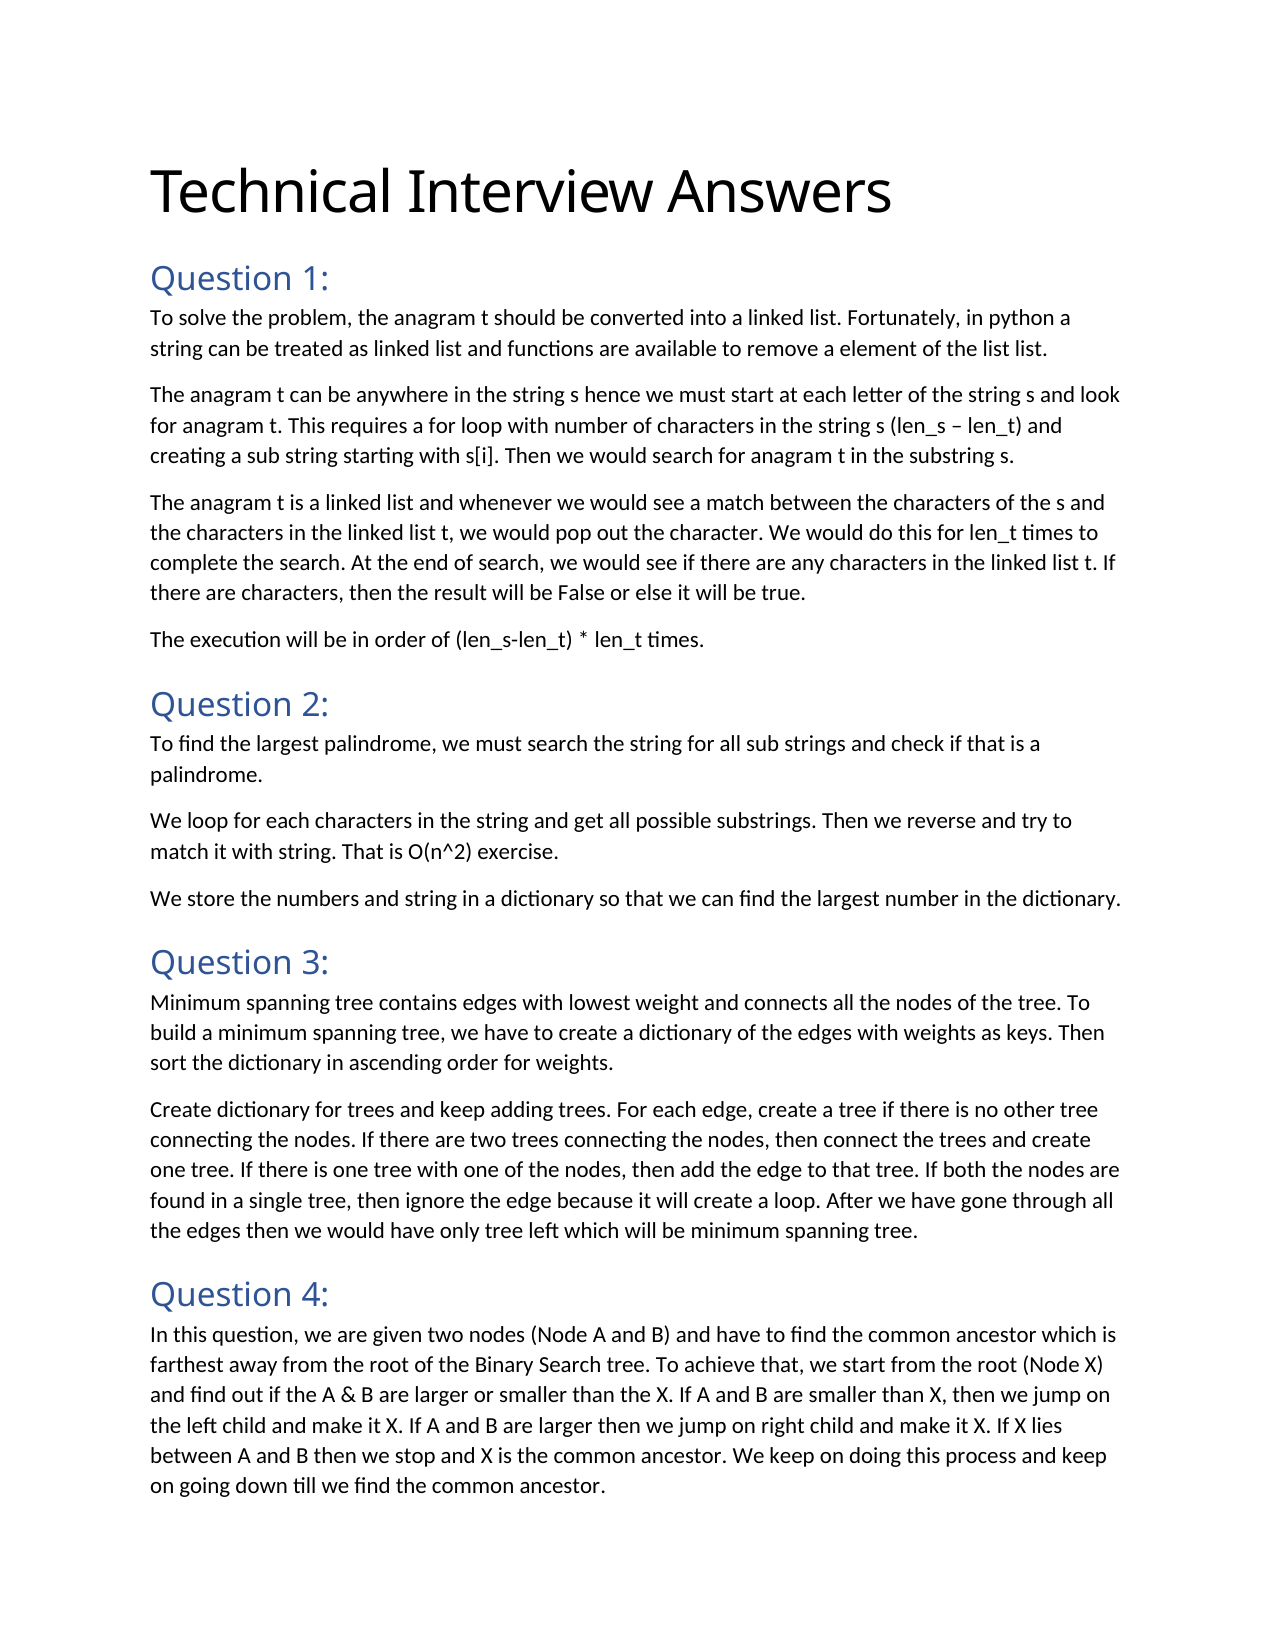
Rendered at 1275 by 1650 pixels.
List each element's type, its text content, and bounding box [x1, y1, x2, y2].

subtitle Question 3: [150, 939, 1125, 984]
title Technical Interview Answers [150, 150, 1125, 229]
text Create dictionary for trees and keep adding trees. For each edge, create a tree if there is no other tree connecting the nodes. If there are two trees connecting the nodes, then connect the trees and create one tree. If there is one tree with one of the nodes, then add the edge to that tree. If both the nodes are found in a single tree, then ignore the edge because it will create a loop. After we have gone through all the edges then we would have only tree left which will be minimum spanning tree. [150, 1095, 1125, 1244]
subtitle Question 4: [150, 1271, 1125, 1317]
text The anagram t is a linked list and whenever we would see a match between the characters of the s and the characters in the linked list t, we would pop out the character. We would do this for len_t times to complete the search. At the end of search, we would see if there are any characters in the linked list t. If there are characters, then the result will be False or else it will be true. [150, 488, 1125, 606]
text To solve the problem, the anagram t should be converted into a linked list. Fortunately, in python a string can be treated as linked list and functions are available to remove a element of the list list. [150, 303, 1125, 362]
text The anagram t can be anywhere in the string s hence we must start at each letter of the string s and look for anagram t. This requires a for loop with number of characters in the string s (len_s – len_t) and creating a sub string starting with s[i]. Then we would search for anagram t in the substring s. [150, 381, 1125, 469]
subtitle Question 1: [150, 254, 1125, 300]
text We store the numbers and string in a dictionary so that we can find the largest number in the dictionary. [150, 884, 1125, 912]
text We loop for each characters in the string and get all possible substrings. Then we reverse and try to match it with string. That is O(n^2) exercise. [150, 807, 1125, 865]
text The execution will be in order of (len_s-len_t) * len_t times. [150, 625, 1125, 653]
subtitle Question 2: [150, 681, 1125, 726]
text To find the largest palindrome, we must search the string for all sub strings and check if that is a palindrome. [150, 729, 1125, 788]
text Minimum spanning tree contains edges with lowest weight and connects all the nodes of the tree. To build a minimum spanning tree, we have to create a dictionary of the edges with weights as keys. Then sort the dictionary in ascending order for weights. [150, 988, 1125, 1076]
